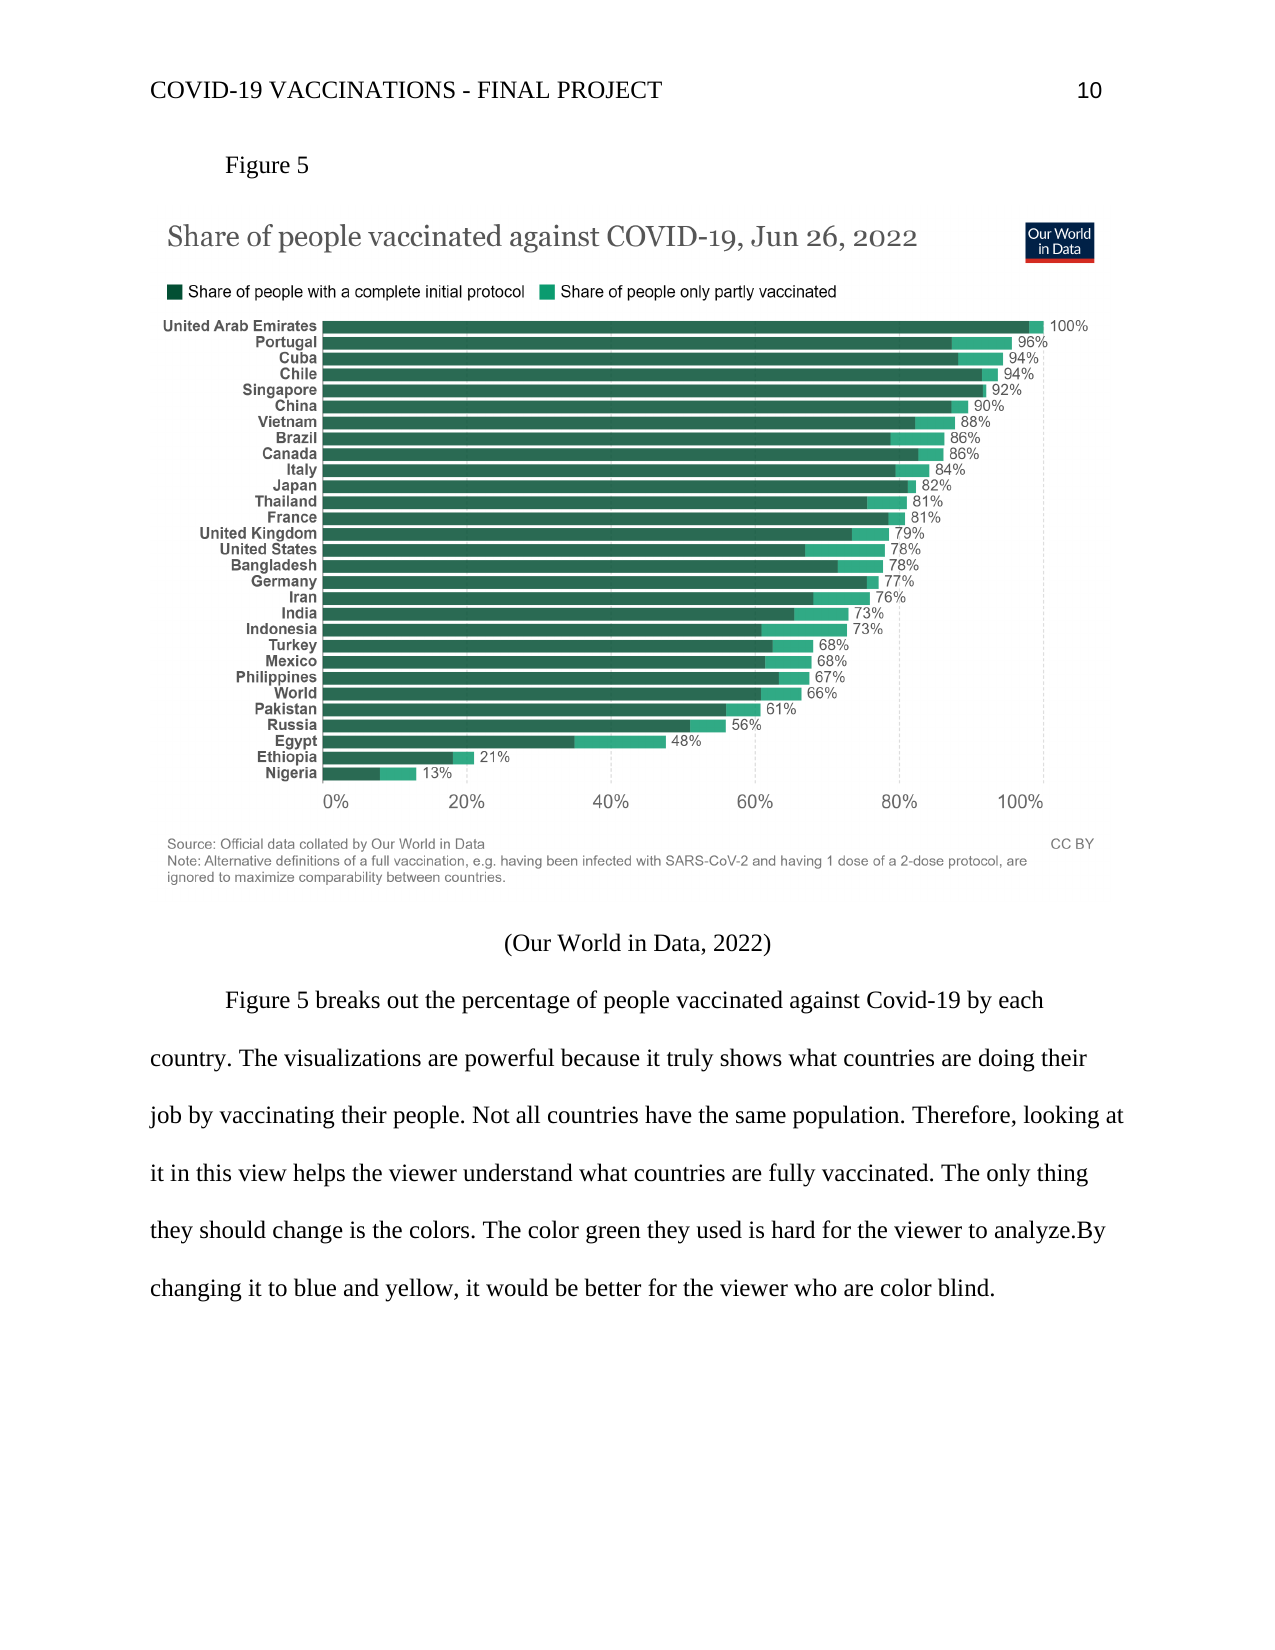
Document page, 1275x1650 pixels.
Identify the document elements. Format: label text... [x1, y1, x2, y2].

text (Our World in Data, 2022) [150, 928, 1125, 957]
picture [150, 205, 1111, 902]
text Figure 5 breaks out the percentage of people vaccinated against Covid-19 by each country. The visualizations are powerful because it truly shows what countries are doing their job by vaccinating their people. Not all countries have the same population. Therefore, looking at it in this view helps the viewer understand what countries are fully vaccinated. The only thing they should change is the colors. The color green they used is hard for the viewer to analyze.By changing it to blue and yellow, it would be better for the viewer who are color blind. [150, 985, 1125, 1302]
